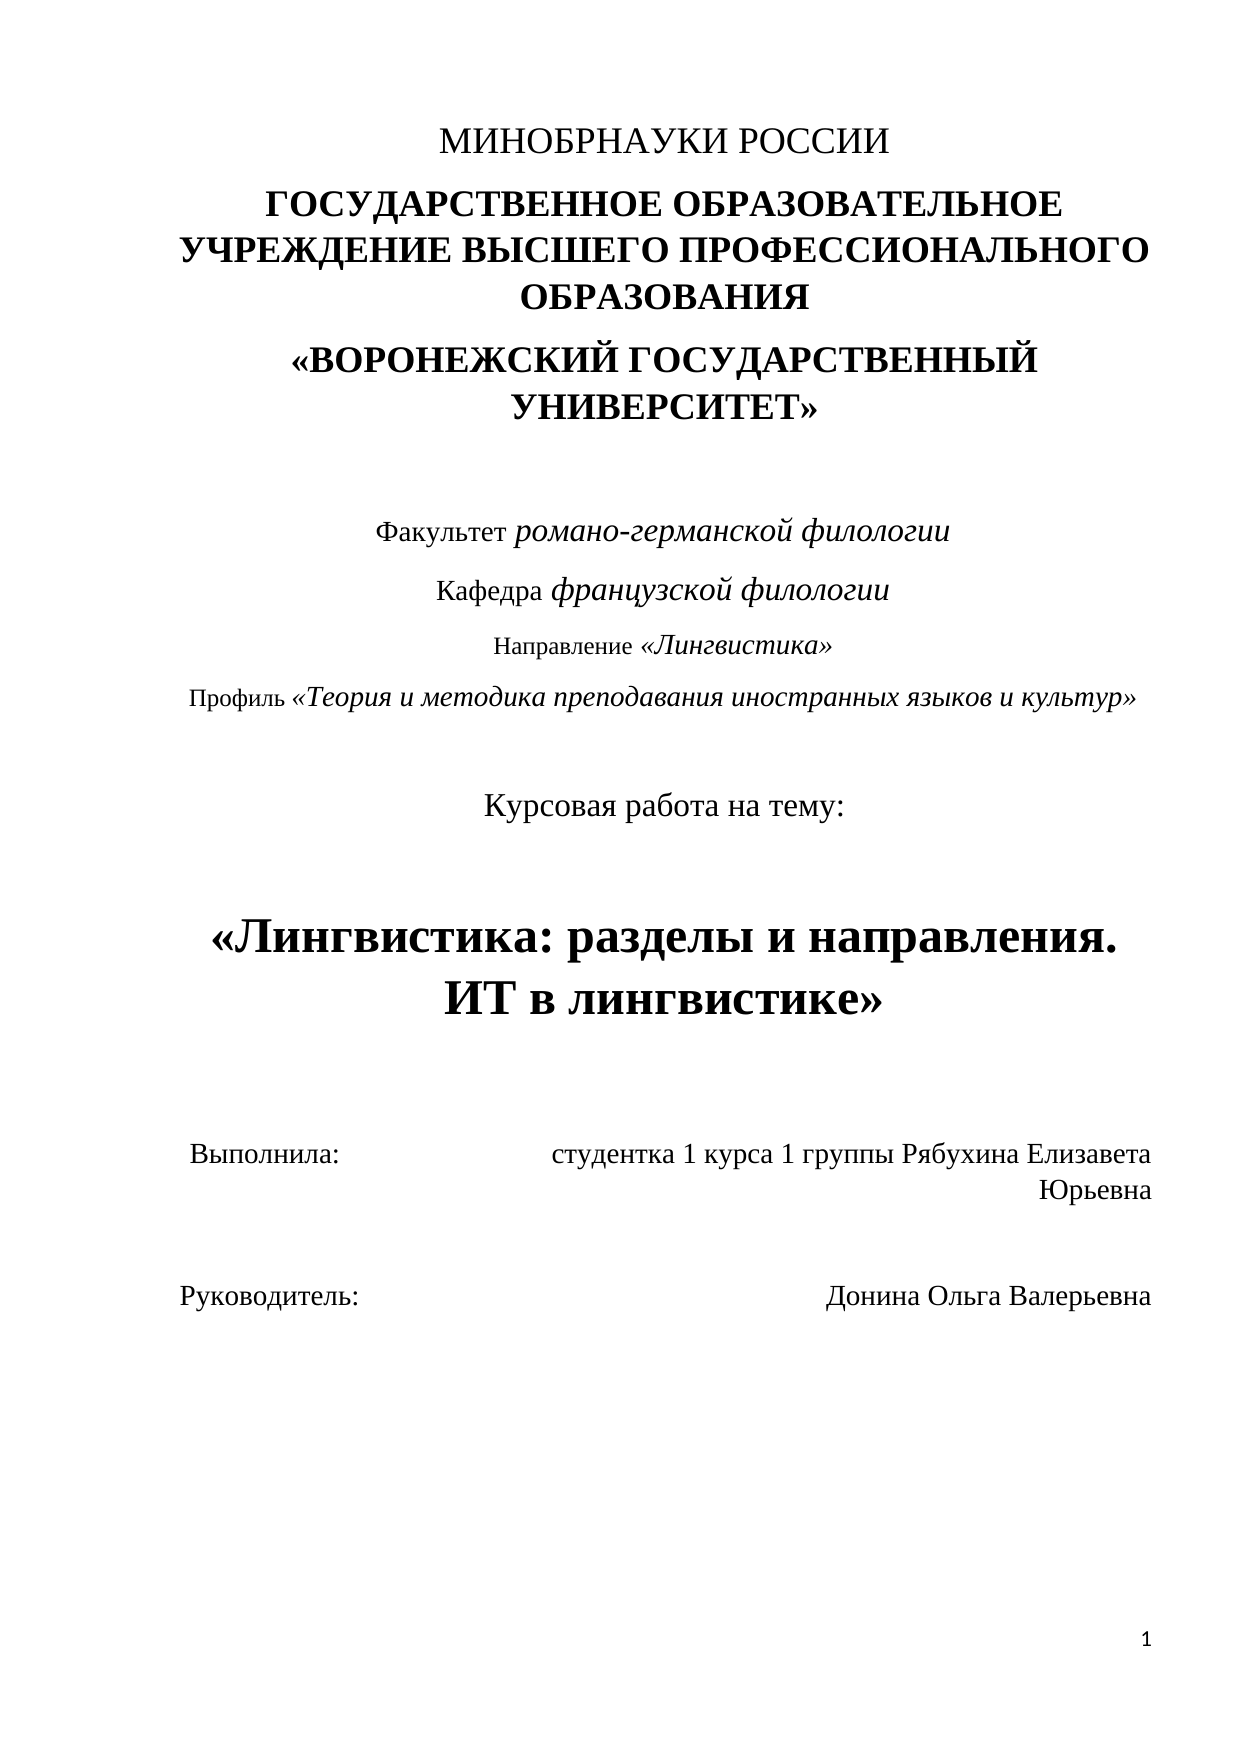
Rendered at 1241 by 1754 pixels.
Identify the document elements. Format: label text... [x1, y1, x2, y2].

text Руководитель: Донина Ольга Валерьевна [177, 1278, 1152, 1312]
text Факультет романо-германской филологии [177, 511, 1152, 549]
text «Лингвистика: разделы и направления. ИТ в лингвистике» [177, 843, 1152, 1025]
text Направление «Лингвистика» [177, 627, 1152, 660]
text ГОСУДАРСТВЕННОЕ ОБРАЗОВАТЕЛЬНОЕ УЧРЕЖДЕНИЕ ВЫСШЕГО ПРОФЕССИОНАЛЬНОГО ОБРАЗОВАНИЯ [177, 181, 1152, 318]
text Выполнила: студентка 1 курса 1 группы Рябухина Елизавета Юрьевна [177, 1136, 1152, 1206]
text Курсовая работа на тему: [177, 785, 1152, 823]
text МИНОБРНАУКИ РОССИИ [177, 118, 1152, 161]
text Кафедра французской филологии [177, 569, 1152, 607]
text Профиль «Теория и методика преподавания иностранных языков и культур» [177, 679, 1152, 713]
text «ВОРОНЕЖСКИЙ ГОСУДАРСТВЕННЫЙ УНИВЕРСИТЕТ» [177, 338, 1152, 427]
